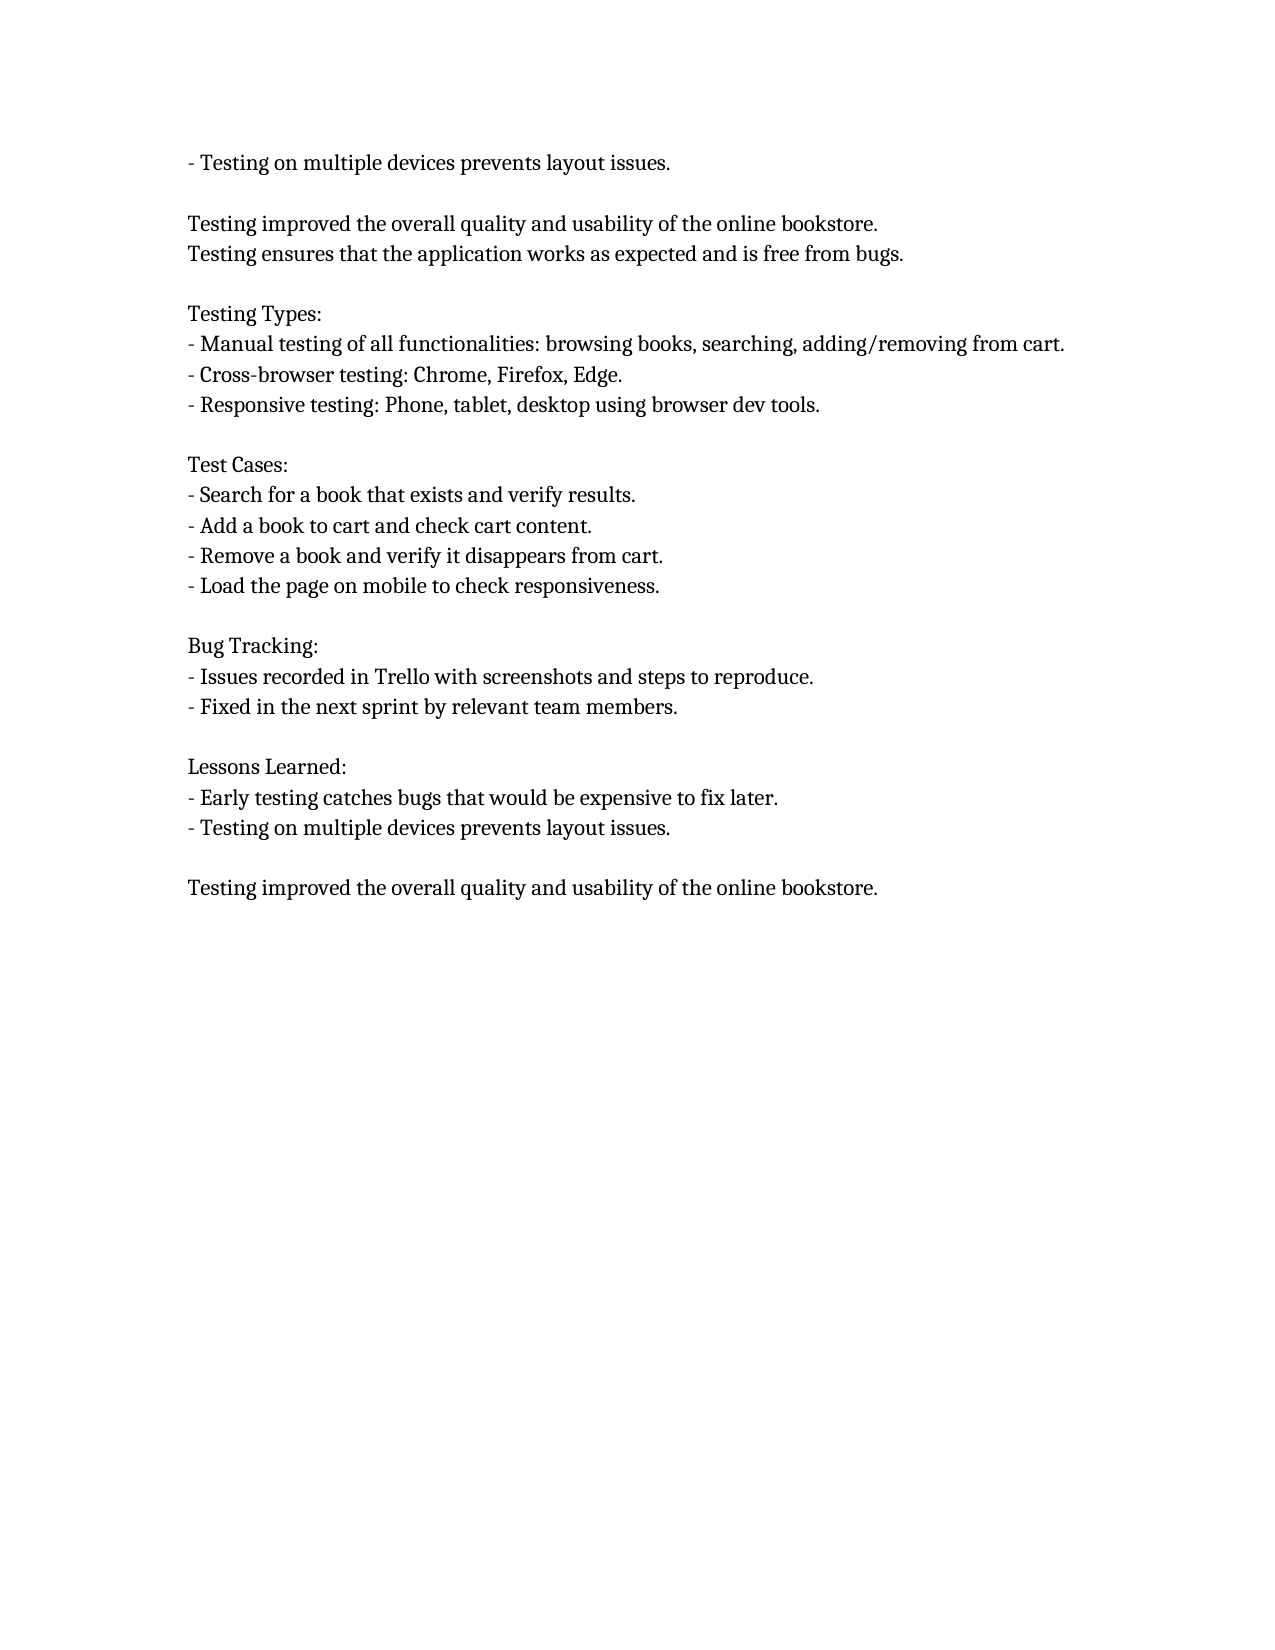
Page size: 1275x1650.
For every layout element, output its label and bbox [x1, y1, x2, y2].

text [187, 150, 1087, 932]
